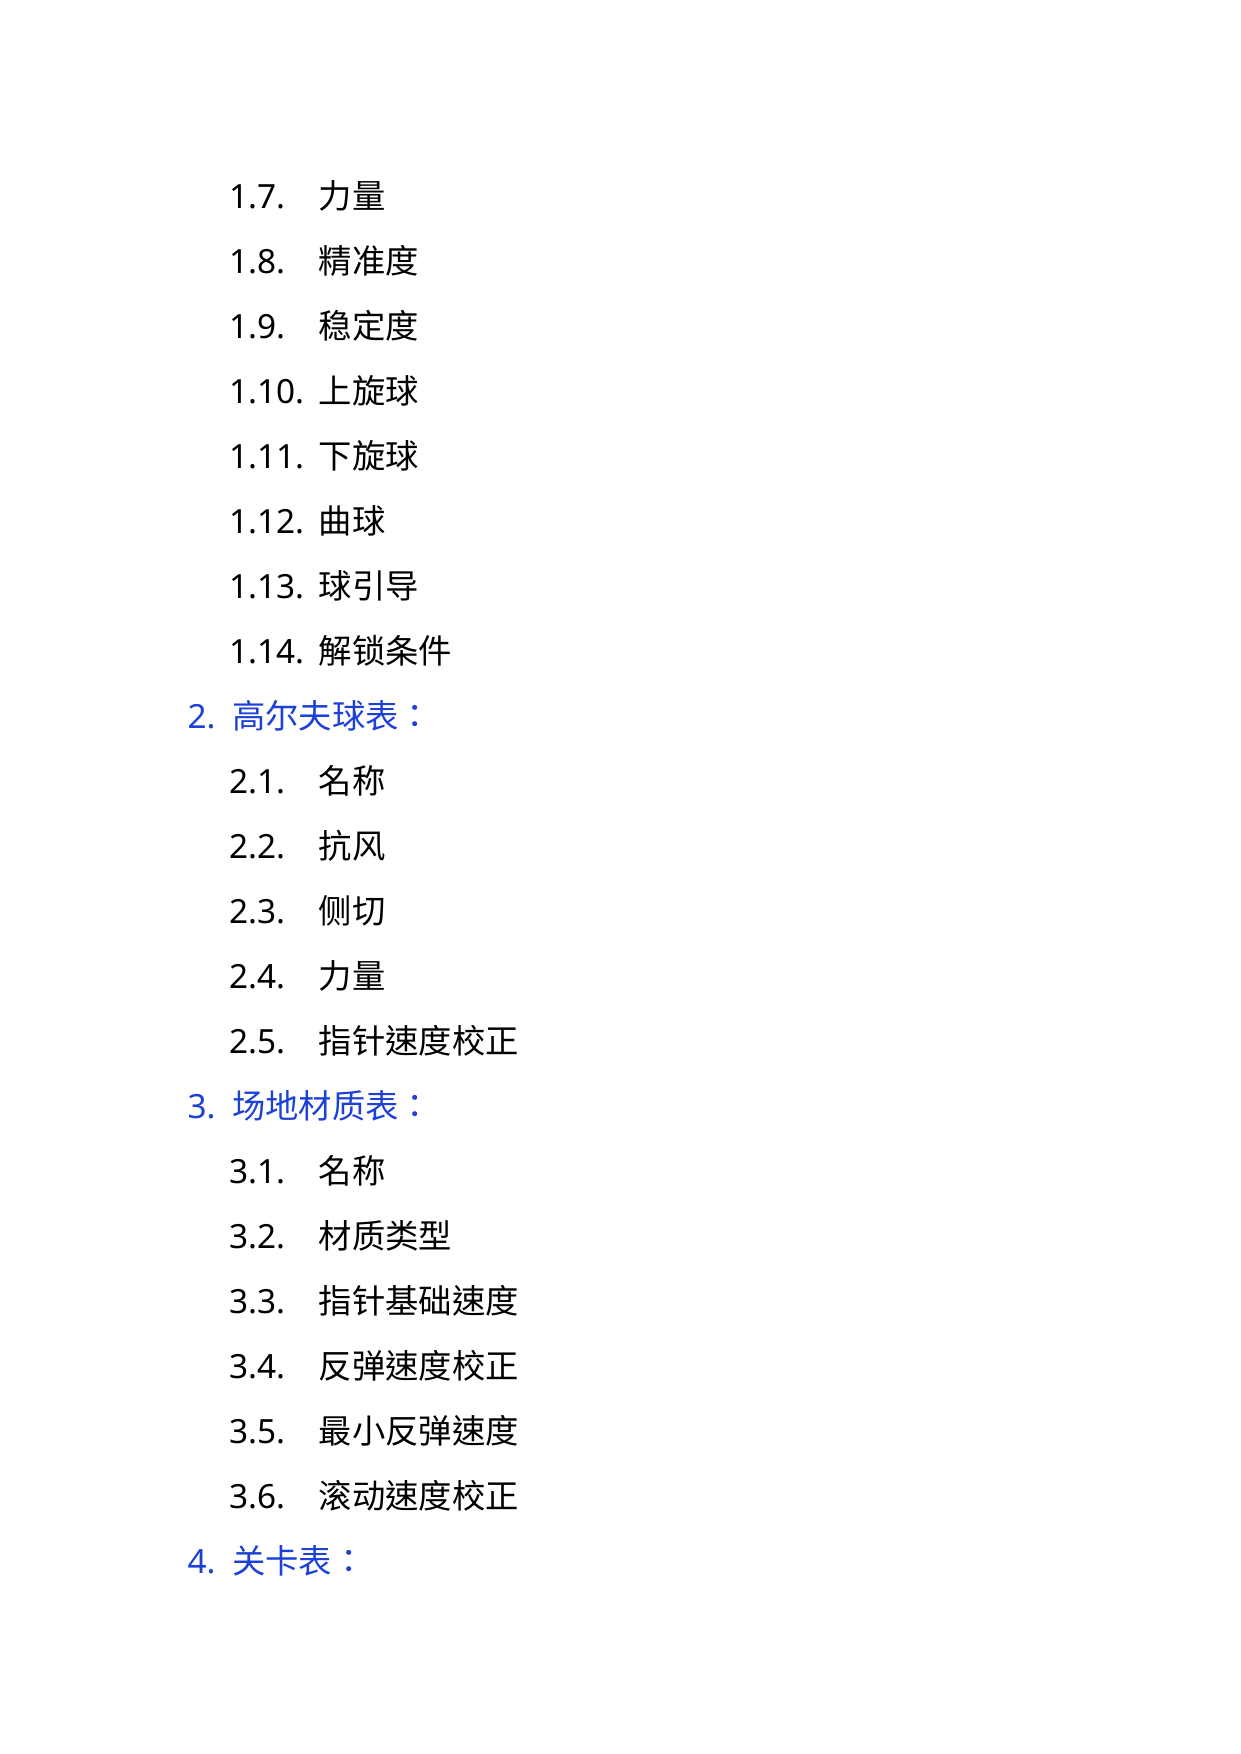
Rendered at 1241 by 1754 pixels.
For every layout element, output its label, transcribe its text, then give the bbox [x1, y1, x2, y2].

list 滚动速度校正 [229, 1462, 1053, 1527]
list 高尔夫球表： [187, 682, 1053, 747]
list 力量 [229, 942, 1053, 1007]
list 抗风 [229, 812, 1053, 877]
list 下旋球 [229, 422, 1053, 487]
list 曲球 [229, 487, 1053, 552]
list 解锁条件 [229, 617, 1053, 682]
list 指针基础速度 [229, 1267, 1053, 1332]
list 球引导 [229, 552, 1053, 617]
list 最小反弹速度 [229, 1397, 1053, 1462]
list 材质类型 [229, 1202, 1053, 1267]
list 场地材质表： [187, 1072, 1053, 1137]
list 稳定度 [229, 292, 1053, 357]
list 侧切 [229, 877, 1053, 942]
list 力量 [229, 162, 1053, 227]
list 关卡表： [187, 1527, 1053, 1592]
list 上旋球 [229, 357, 1053, 422]
list 反弹速度校正 [229, 1332, 1053, 1397]
list 名称 [229, 1137, 1053, 1202]
list 指针速度校正 [229, 1007, 1053, 1072]
list 精准度 [229, 227, 1053, 292]
list 名称 [229, 747, 1053, 812]
